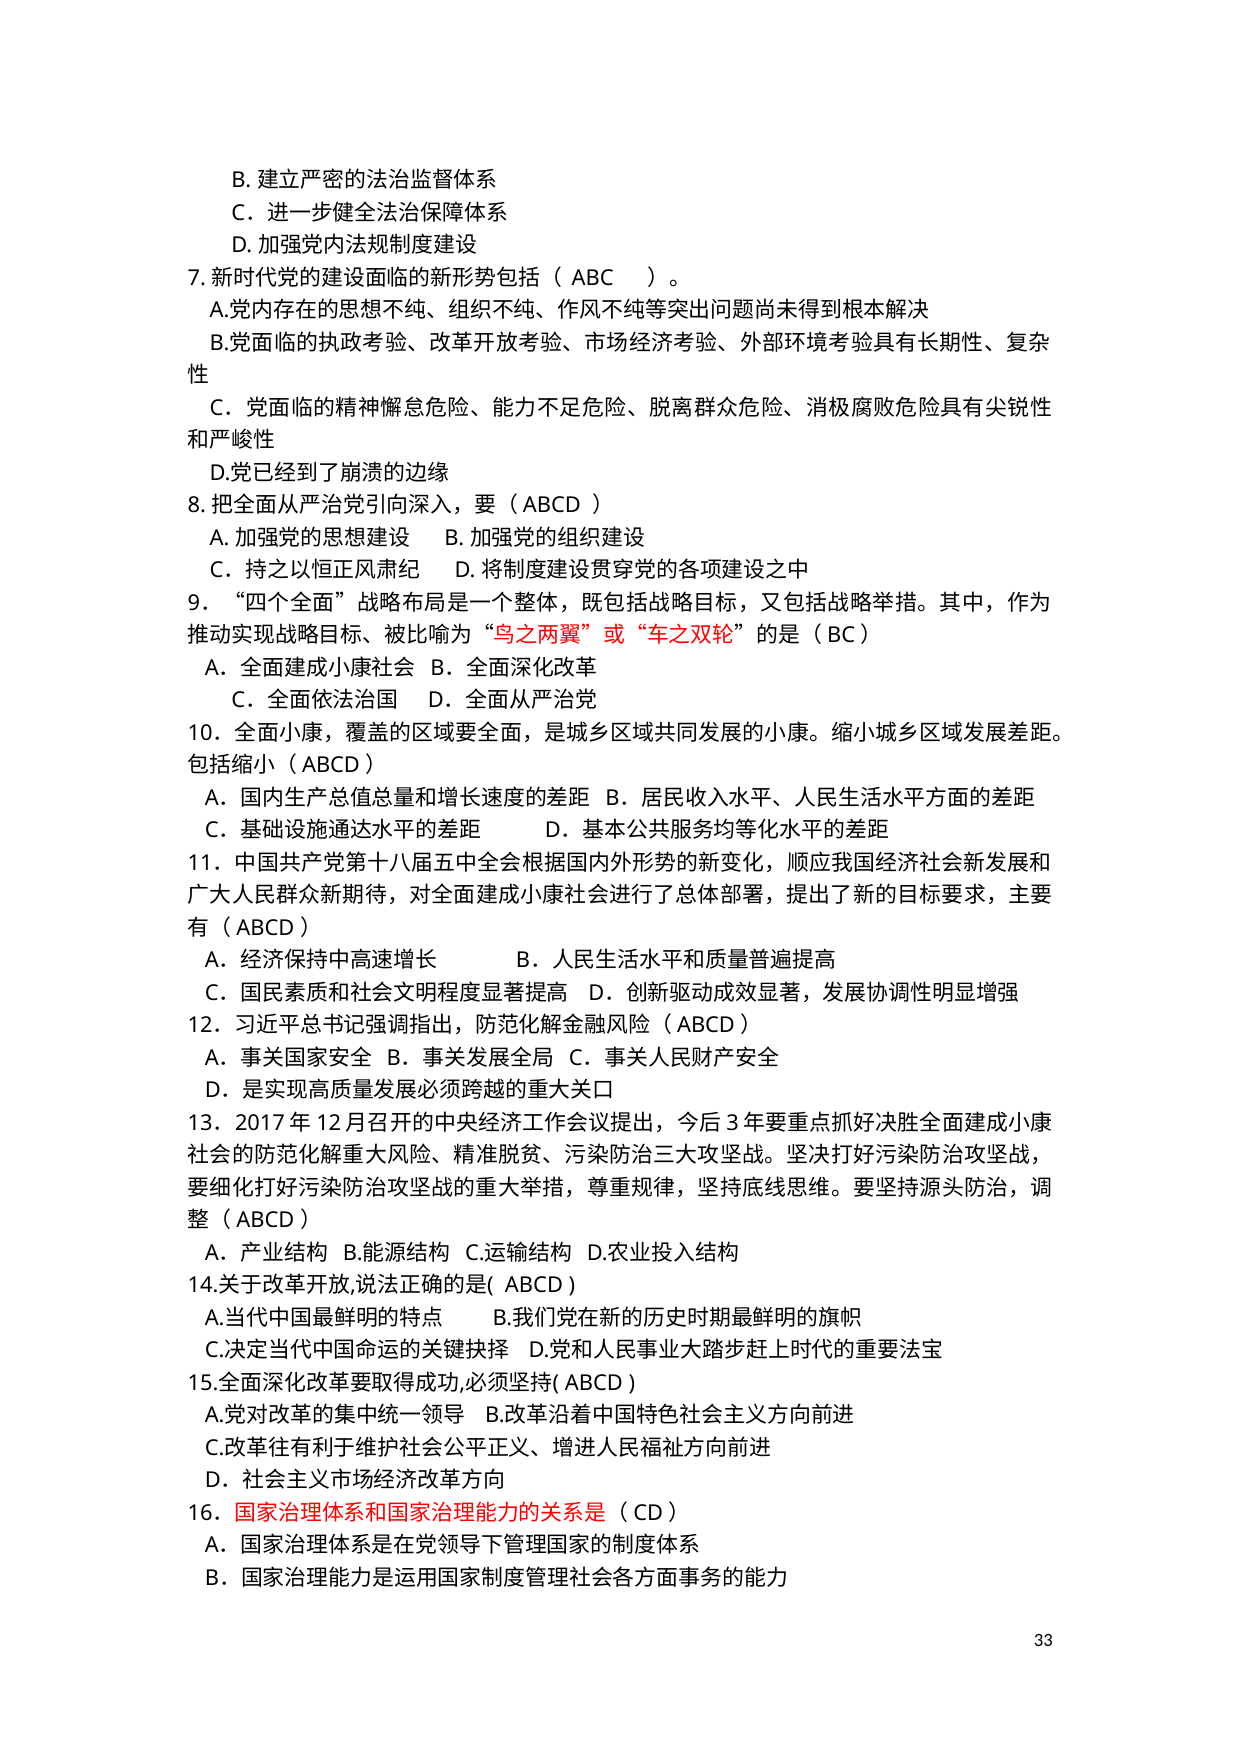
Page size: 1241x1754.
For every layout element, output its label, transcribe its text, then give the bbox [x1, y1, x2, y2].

text 9．“四个全面”战略布局是一个整体，既包括战略目标，又包括战略举措。其中，作为推动实现战略目标、被比喻为“鸟之两翼”或“车之双轮”的是（ BC ） [187, 584, 1053, 649]
text 12．习近平总书记强调指出，防范化解金融风险（ ABCD ） [187, 1007, 1053, 1039]
text C.改革往有利于维护社会公平正义、增进人民福祉方向前进 [187, 1429, 1053, 1462]
text A．国家治理体系是在党领导下管理国家的制度体系 [187, 1527, 1053, 1559]
text C．党面临的精神懈怠危险、能力不足危险、脱离群众危险、消极腐败危险具有尖锐性和严峻性 [187, 389, 1053, 454]
text C．国民素质和社会文明程度显著提高 D．创新驱动成效显著，发展协调性明显增强 [187, 974, 1053, 1007]
text A.党内存在的思想不纯、组织不纯、作风不纯等突出问题尚未得到根本解决 [187, 292, 1053, 324]
text A.党对改革的集中统一领导 B.改革沿着中国特色社会主义方向前进 [187, 1397, 1053, 1429]
text A．国内生产总值总量和增长速度的差距 B．居民收入水平、人民生活水平方面的差距 [187, 779, 1053, 812]
text B.党面临的执政考验、改革开放考验、市场经济考验、外部环境考验具有长期性、复杂性 [187, 324, 1053, 389]
text A．事关国家安全 B．事关发展全局 C．事关人民财产安全 [187, 1039, 1053, 1072]
text 15.全面深化改革要取得成功,必须坚持( ABCD ) [187, 1364, 1053, 1397]
text D.党已经到了崩溃的边缘 [187, 454, 1053, 487]
text A．经济保持中高速增长 B．人民生活水平和质量普遍提高 [187, 942, 1053, 974]
text B．国家治理能力是运用国家制度管理社会各方面事务的能力 [187, 1559, 1053, 1592]
text 14.关于改革开放,说法正确的是( ABCD ) [187, 1267, 1053, 1299]
text 11．中国共产党第十八届五中全会根据国内外形势的新变化，顺应我国经济社会新发展和广大人民群众新期待，对全面建成小康社会进行了总体部署，提出了新的目标要求，主要有（ ABCD ） [187, 844, 1053, 942]
text C.决定当代中国命运的关键抉择 D.党和人民事业大踏步赶上时代的重要法宝 [187, 1332, 1053, 1364]
text 8. 把全面从严治党引向深入，要（ ABCD ） [187, 487, 1053, 519]
text D. 加强党内法规制度建设 [187, 227, 1053, 259]
text A.当代中国最鲜明的特点 B.我们党在新的历史时期最鲜明的旗帜 [187, 1299, 1053, 1332]
text 7. 新时代党的建设面临的新形势包括（ ABC ）。 [187, 259, 1053, 292]
text C．进一步健全法治保障体系 [187, 194, 1053, 227]
text 16．国家治理体系和国家治理能力的关系是（ CD ） [187, 1494, 1053, 1527]
text A．全面建成小康社会 B．全面深化改革 [187, 649, 1053, 682]
text 13．2017年12月召开的中央经济工作会议提出，今后3年要重点抓好决胜全面建成小康社会的防范化解重大风险、精准脱贫、污染防治三大攻坚战。坚决打好污染防治攻坚战，要细化打好污染防治攻坚战的重大举措，尊重规律，坚持底线思维。要坚持源头防治，调整（ ABCD ） [187, 1104, 1053, 1234]
text C．基础设施通达水平的差距 D．基本公共服务均等化水平的差距 [187, 812, 1053, 844]
text D．是实现高质量发展必须跨越的重大关口 [187, 1072, 1053, 1104]
text B. 建立严密的法治监督体系 [187, 162, 1053, 194]
text 10．全面小康，覆盖的区域要全面，是城乡区域共同发展的小康。缩小城乡区域发展差距。包括缩小（ ABCD ） [187, 714, 1053, 779]
text A．产业结构 B.能源结构 C.运输结构 D.农业投入结构 [187, 1234, 1053, 1267]
text A. 加强党的思想建设 B. 加强党的组织建设 [187, 519, 1053, 552]
text C．全面依法治国 D．全面从严治党 [187, 682, 1053, 714]
text D．社会主义市场经济改革方向 [187, 1462, 1053, 1494]
text C．持之以恒正风肃纪 D. 将制度建设贯穿党的各项建设之中 [187, 552, 1053, 584]
